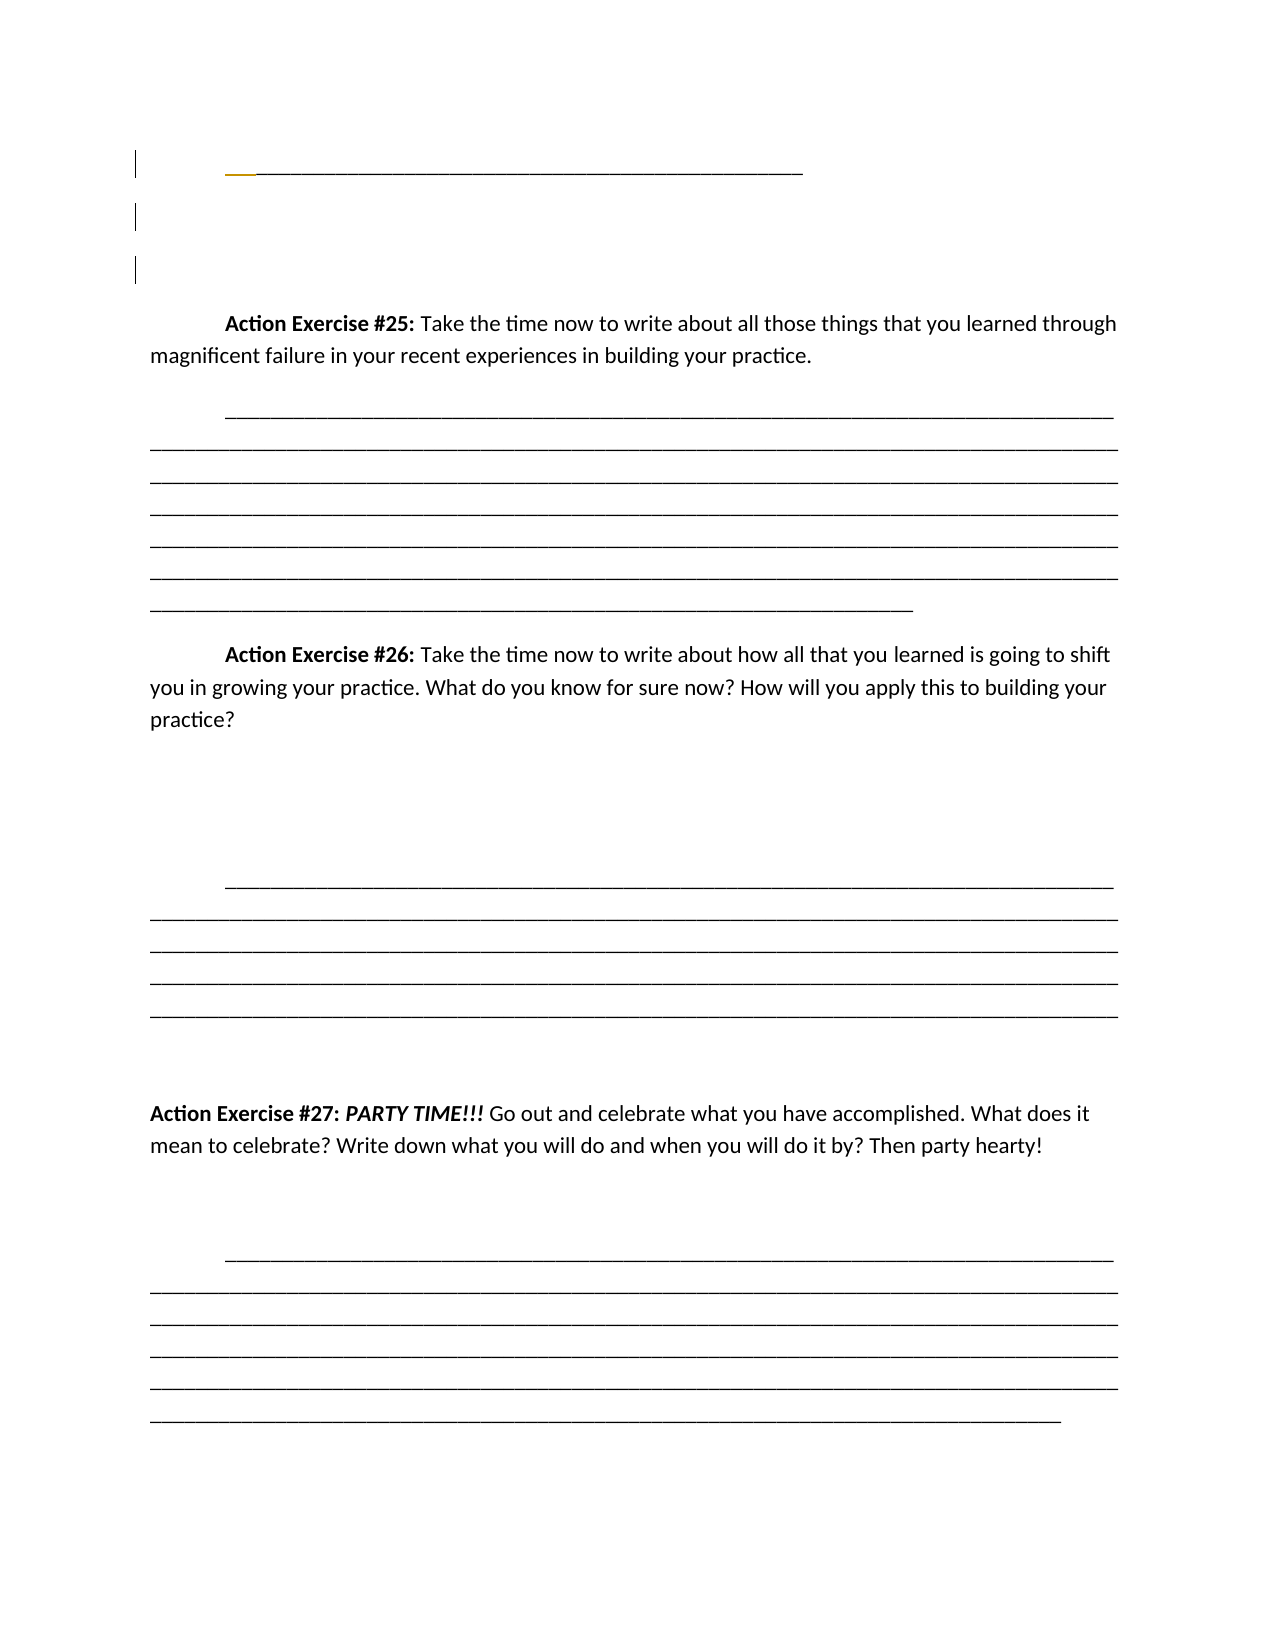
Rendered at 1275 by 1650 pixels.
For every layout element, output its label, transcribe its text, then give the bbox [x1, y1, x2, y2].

text __________________________________________________________________________________________________________________________________________________________________________________________________________________________________________________________________________________________________________________________________________________________________________________________________________________________________ [150, 864, 1125, 1021]
text Action Exercise #27: PARTY TIME!!! Go out and celebrate what you have accomplished. What does it mean to celebrate? Write down what you will do and when you will do it by? Then party hearty! [150, 1099, 1125, 1159]
text __________________________________________________________________________________________________________________________________________________________________________________________________________________________________________________________________________________________________________________________________________________________________________________________________________________________________________________________________________________________________________________ [150, 1237, 1125, 1426]
text Action Exercise #26: Take the time now to write about how all that you learned is going to shift you in growing your practice. What do you know for sure now? How will you apply this to building your practice? [150, 640, 1125, 733]
list ________________________________________________ [225, 150, 1125, 178]
text Action Exercise #25: Take the time now to write about all those things that you learned through magnificent failure in your recent experiences in building your practice. [150, 309, 1125, 369]
text __________________________________________________________________________________________________________________________________________________________________________________________________________________________________________________________________________________________________________________________________________________________________________________________________________________________________________________________________________________________________________________________________________________________________________________________ [150, 394, 1125, 615]
